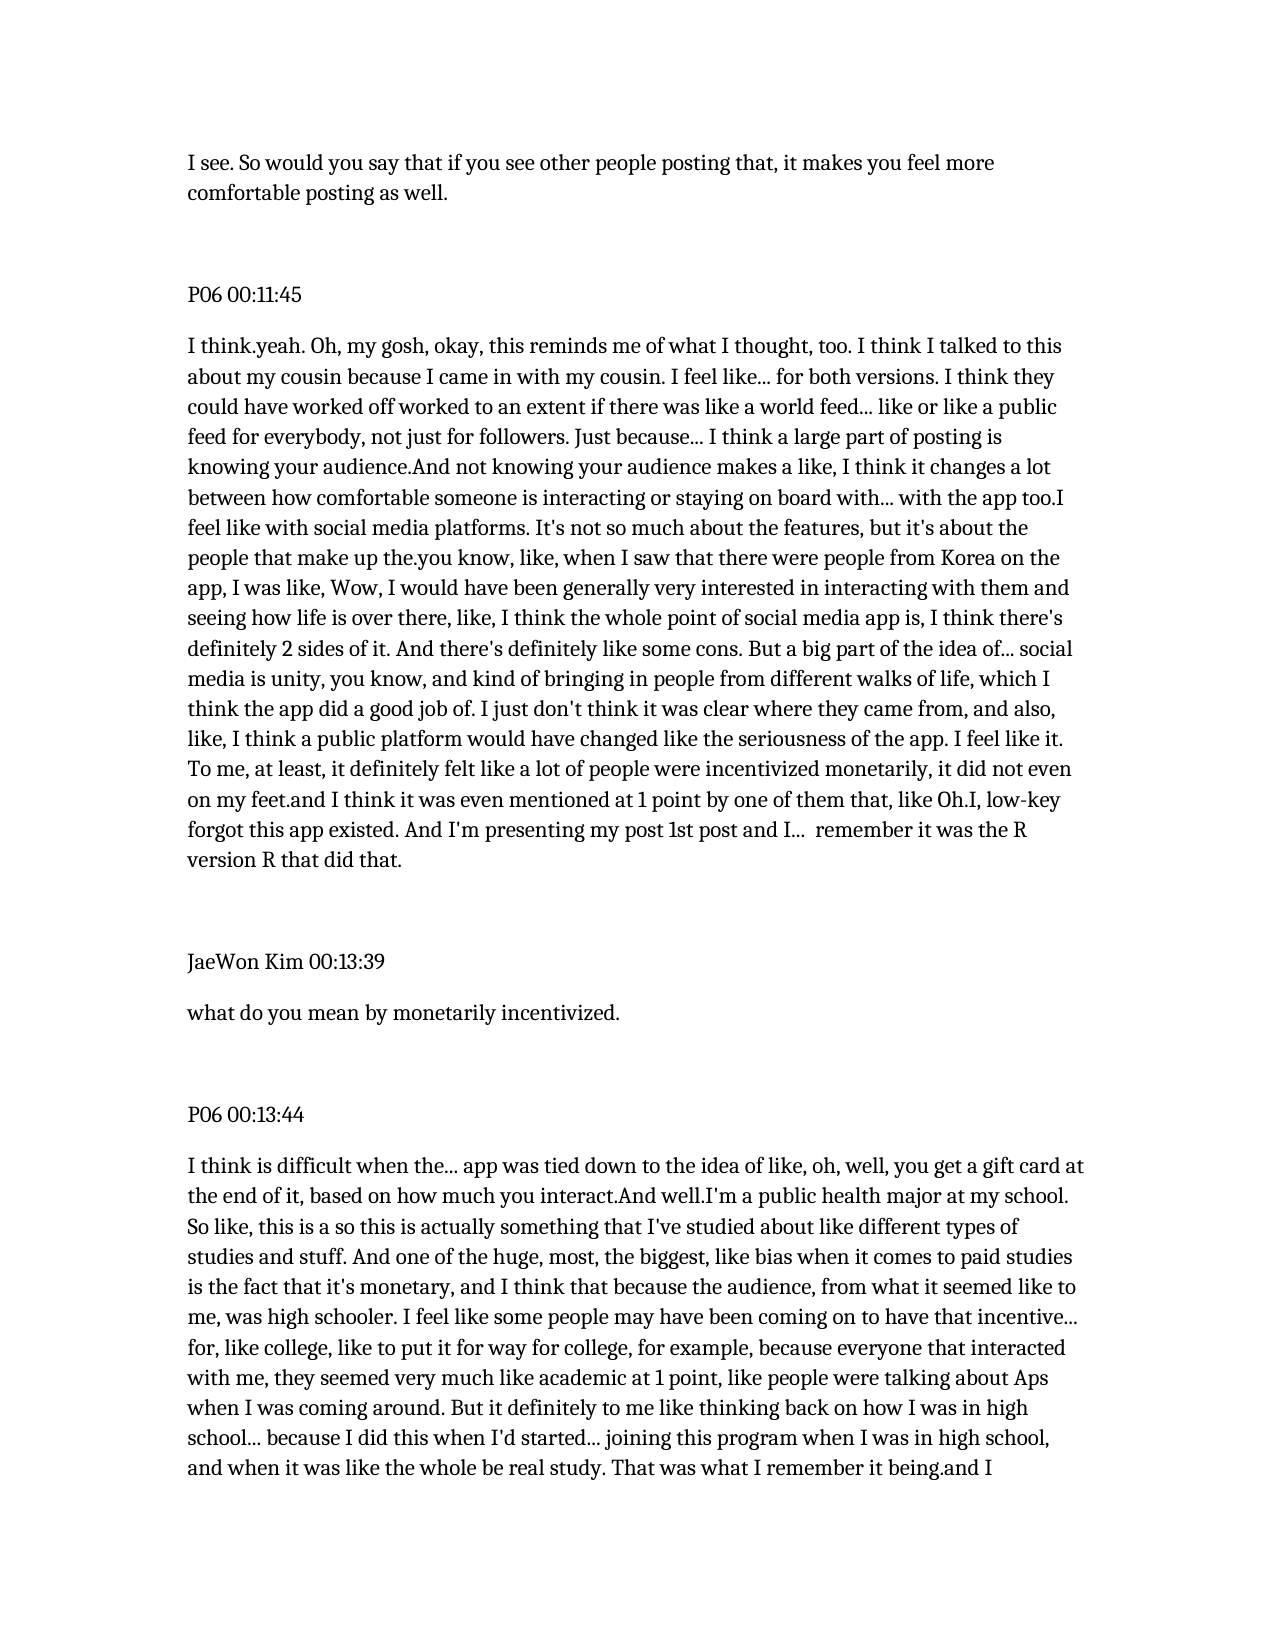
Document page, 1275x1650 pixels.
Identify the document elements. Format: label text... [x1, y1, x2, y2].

text P06 00:13:44 [187, 1102, 1087, 1128]
text I see. So would you say that if you see other people posting that, it makes you feel more comfortable posting as well. [187, 150, 1087, 207]
text P06 00:11:45 [187, 282, 1087, 309]
text I think.yeah. Oh, my gosh, okay, this reminds me of what I thought, too. I think I talked to this about my cousin because I came in with my cousin. I feel like... for both versions. I think they could have worked off worked to an extent if there was like a world feed... like or like a public feed for everybody, not just for followers. Just because... I think a large part of posting is knowing your audience.And not knowing your audience makes a like, I think it changes a lot between how comfortable someone is interacting or staying on board with... with the app too.I feel like with social media platforms. It's not so much about the features, but it's about the people that make up the.you know, like, when I saw that there were people from Korea on the app, I was like, Wow, I would have been generally very interested in interacting with them and seeing how life is over there, like, I think the whole point of social media app is, I think there's definitely 2 sides of it. And there's definitely like some cons. But a big part of the idea of... social media is unity, you know, and kind of bringing in people from different walks of life, which I think the app did a good job of. I just don't think it was clear where they came from, and also, like, I think a public platform would have changed like the seriousness of the app. I feel like it. To me, at least, it definitely felt like a lot of people were incentivized monetarily, it did not even on my feet.and I think it was even mentioned at 1 point by one of them that, like Oh.I, low-key forgot this app existed. And I'm presenting my post 1st post and I... remember it was the R version R that did that. [187, 333, 1087, 873]
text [187, 1153, 1087, 1482]
text what do you mean by monetarily incentivized. [187, 1000, 1087, 1026]
text JaeWon Kim 00:13:39 [187, 949, 1087, 975]
